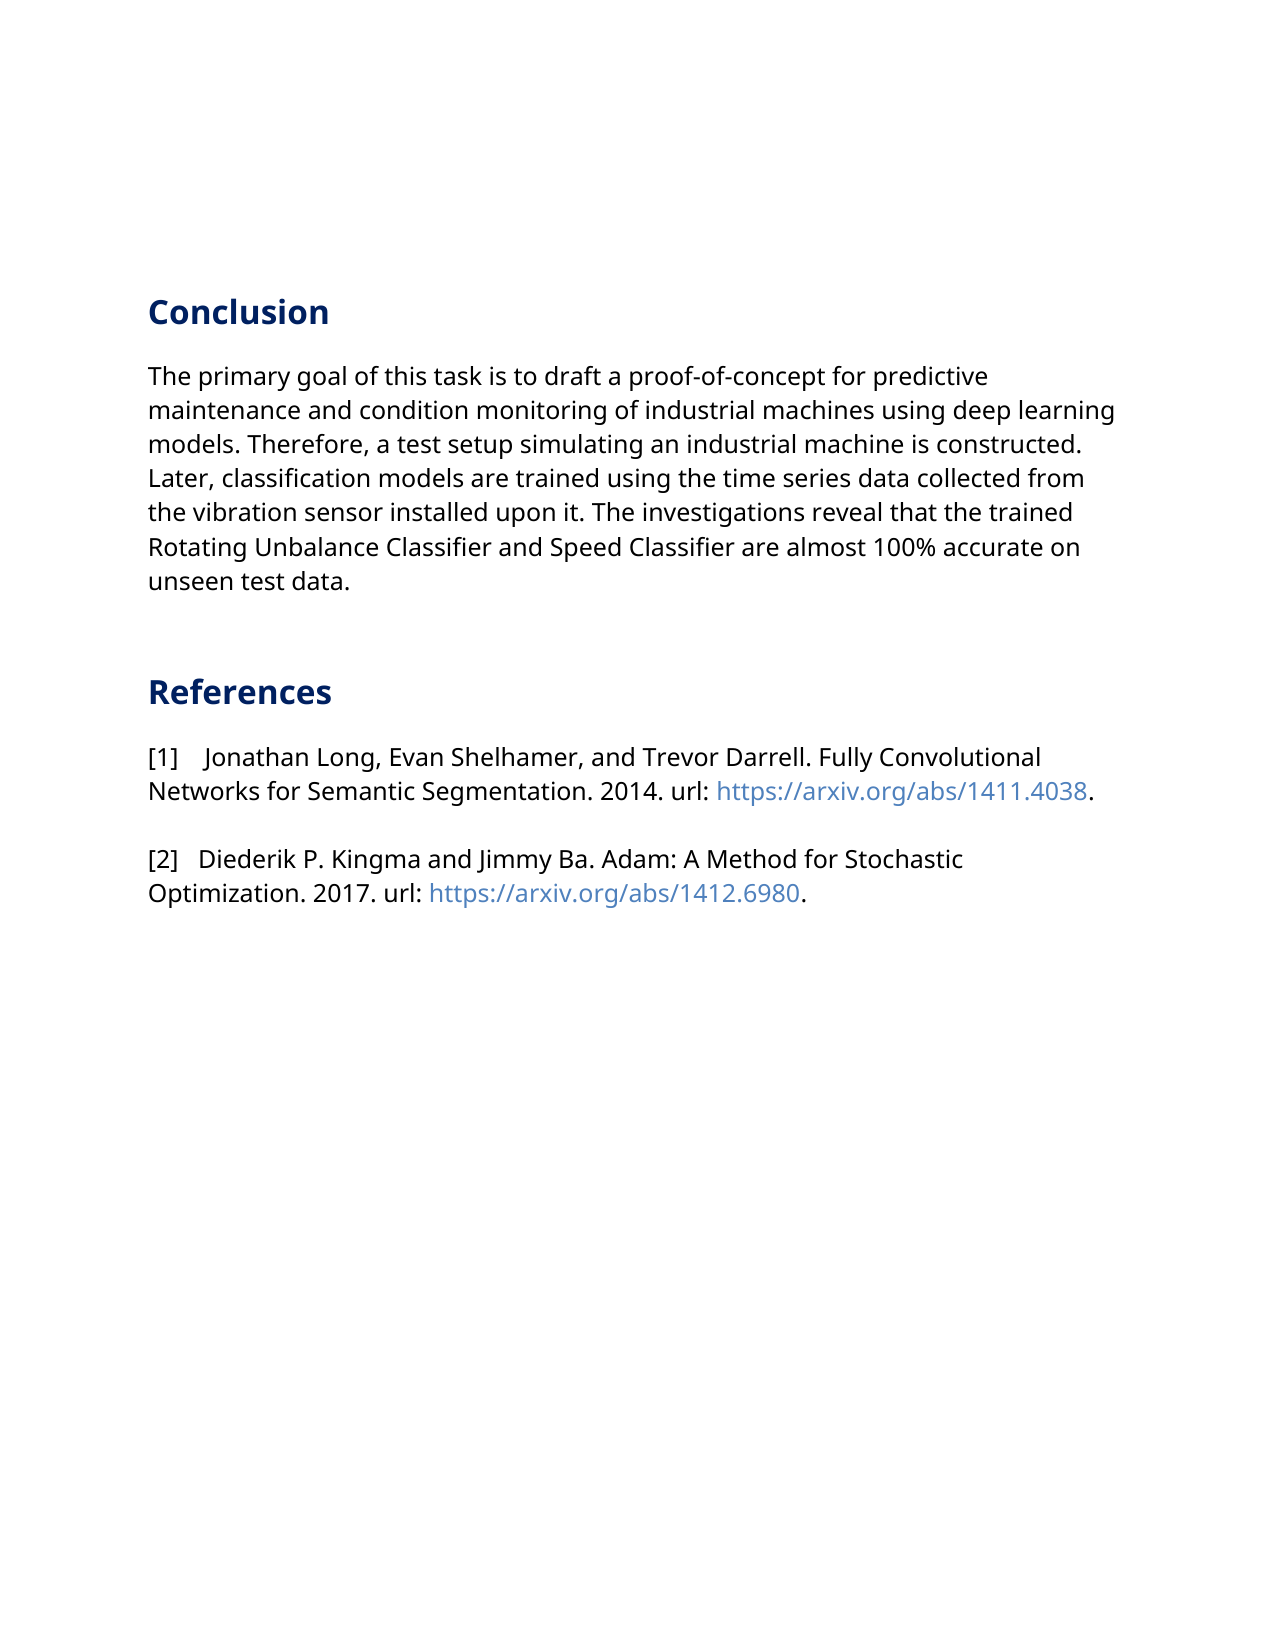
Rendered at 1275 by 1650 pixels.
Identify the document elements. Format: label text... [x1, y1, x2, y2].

text [1] Jonathan Long, Evan Shelhamer, and Trevor Darrell. Fully Convolutional Networks for Semantic Segmentation. 2014. url: https://arxiv.org/abs/1411.4038. [148, 739, 1127, 807]
subtitle Conclusion [148, 288, 1127, 334]
text The primary goal of this task is to draft a proof-of-concept for predictive maintenance and condition monitoring of industrial machines using deep learning models. Therefore, a test setup simulating an industrial machine is constructed. Later, classification models are trained using the time series data collected from the vibration sensor installed upon it. The investigations reveal that the trained Rotating Unbalance Classifier and Speed Classifier are almost 100% accurate on unseen test data. [148, 359, 1127, 597]
text [2] Diederik P. Kingma and Jimmy Ba. Adam: A Method for Stochastic Optimization. 2017. url: https://arxiv.org/abs/1412.6980. [148, 841, 1127, 909]
subtitle References [148, 669, 1127, 714]
